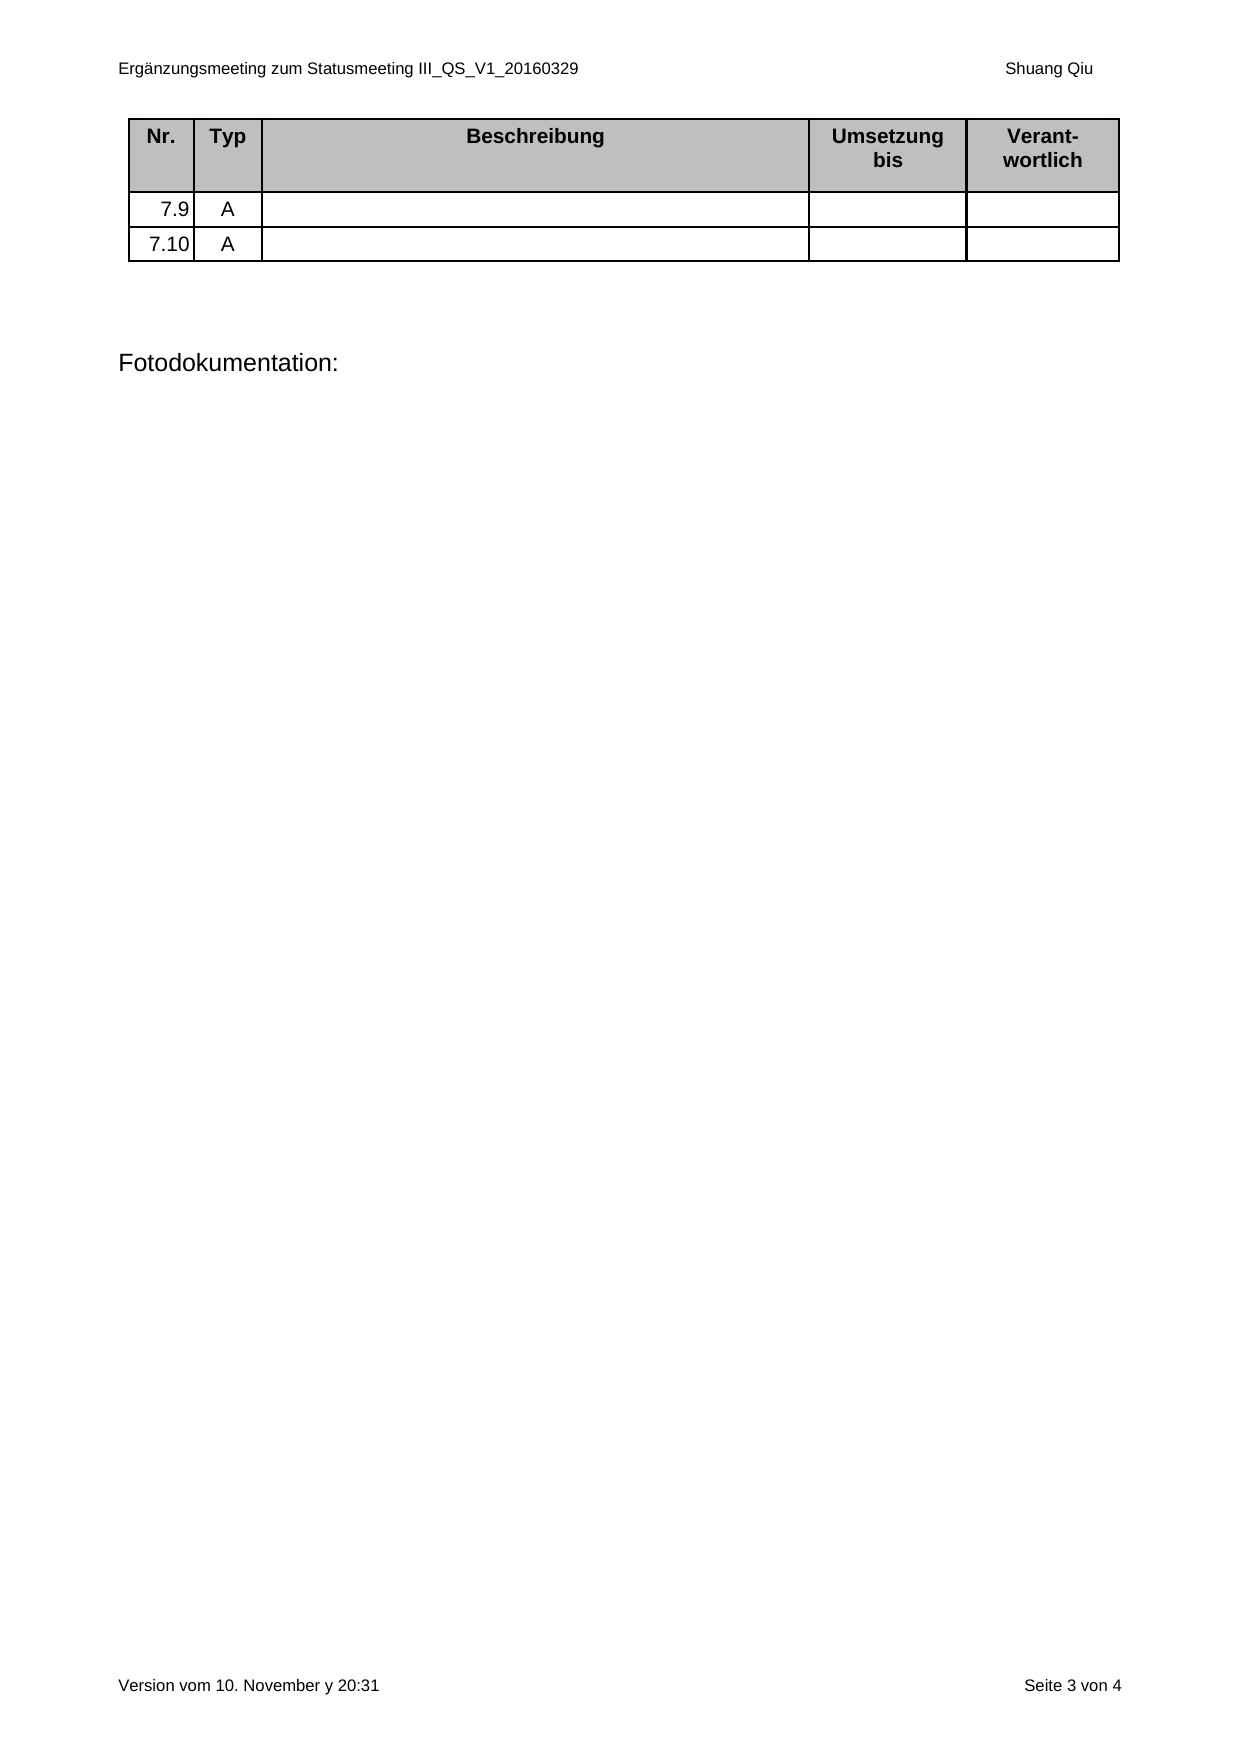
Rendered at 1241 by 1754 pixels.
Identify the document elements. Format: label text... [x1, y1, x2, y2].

table_cell [263, 228, 808, 260]
table_header Umsetzung bis [810, 120, 965, 191]
table_cell A [195, 228, 261, 260]
table_header Verant-wortlich [968, 120, 1118, 191]
table_cell A [195, 193, 261, 226]
table_cell [968, 228, 1118, 260]
table_cell 7.10 [130, 228, 193, 260]
table_header Beschreibung [263, 120, 808, 191]
table_cell 7.9 [130, 193, 193, 226]
table_cell [810, 228, 965, 260]
table_cell [810, 193, 965, 226]
table_header Typ [195, 120, 261, 191]
table_cell [263, 193, 808, 226]
table_cell [968, 193, 1118, 226]
text Fotodokumentation: [118, 348, 1122, 377]
table_header Nr. [130, 120, 193, 191]
